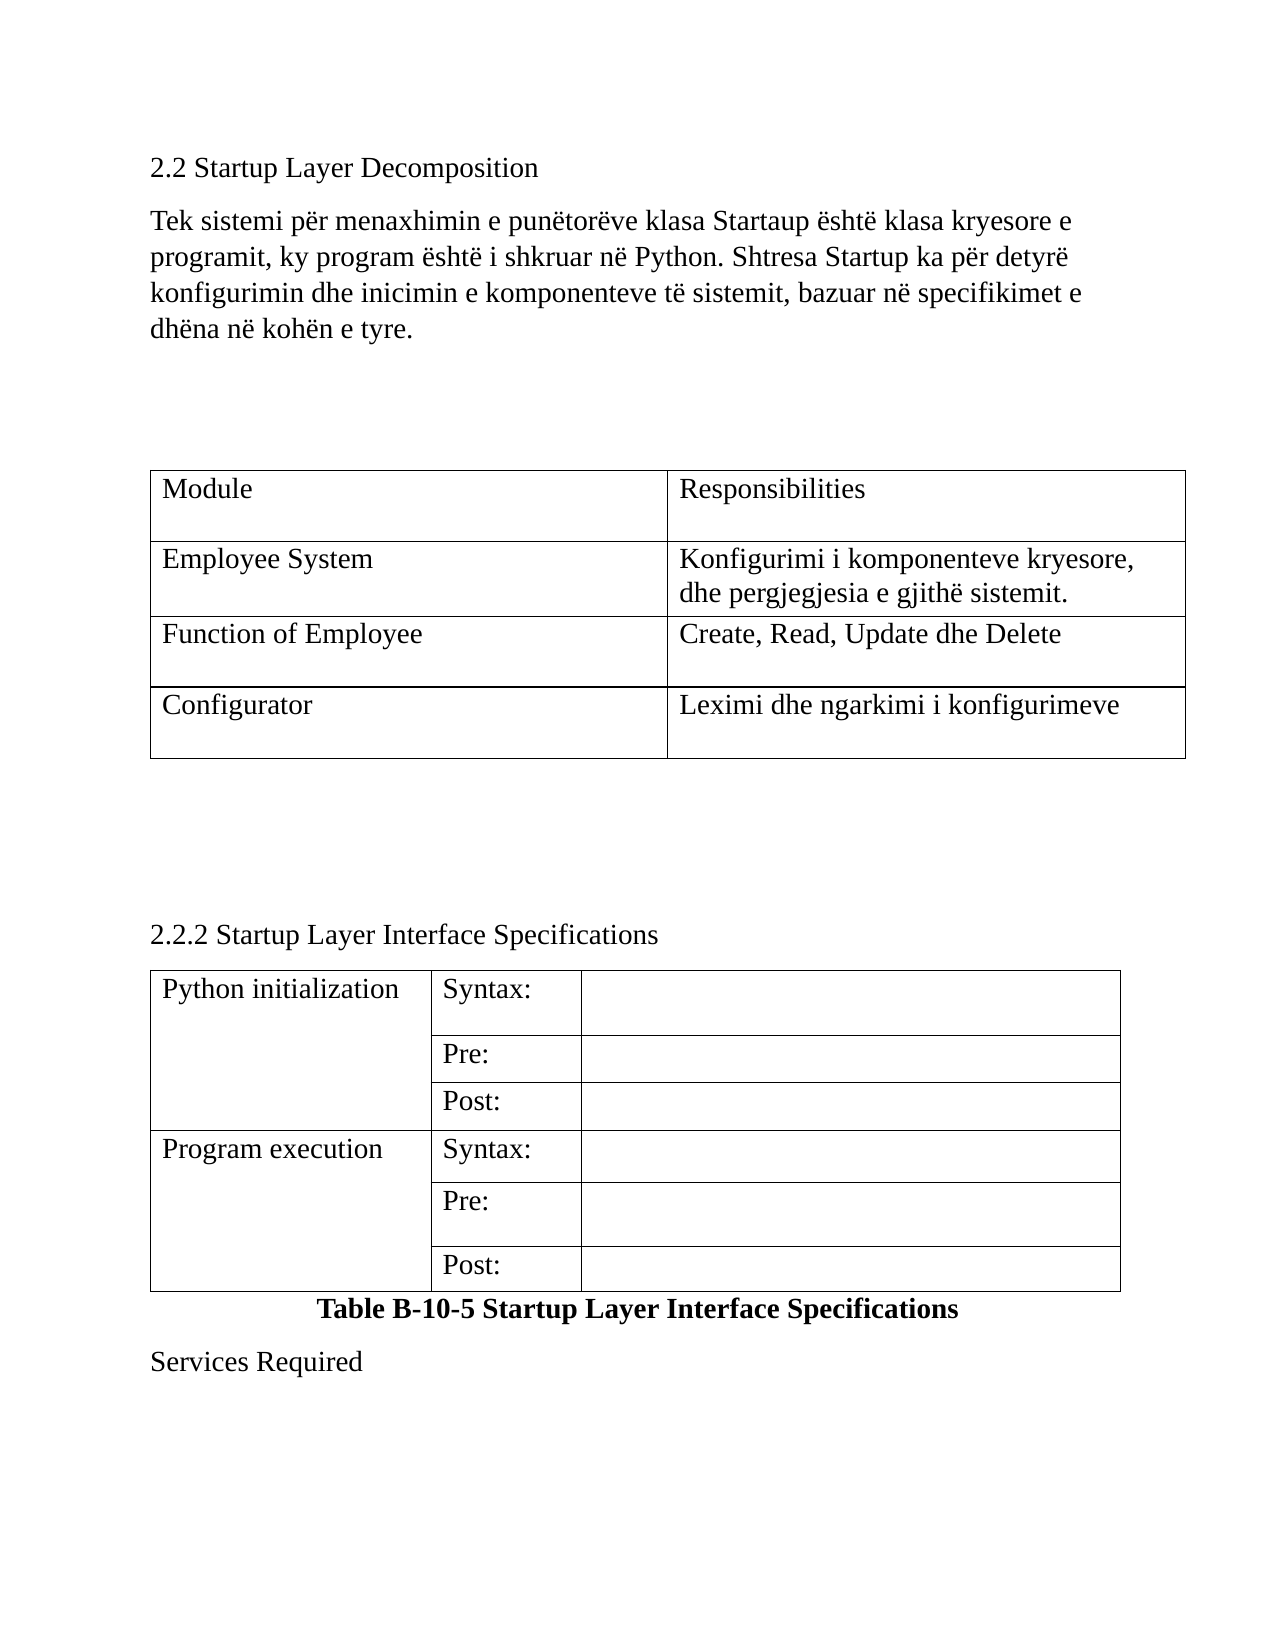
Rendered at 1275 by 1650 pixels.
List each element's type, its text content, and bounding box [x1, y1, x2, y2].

table_header [582, 971, 1120, 1035]
table_cell Pre: [432, 1183, 581, 1246]
table_cell Program execution [151, 1131, 431, 1291]
table_cell Pre: [432, 1036, 581, 1082]
text 2.2 Startup Layer Decomposition [150, 150, 1125, 183]
table_cell [582, 1131, 1120, 1182]
table_cell [582, 1183, 1120, 1246]
table_cell Konfigurimi i komponenteve kryesore, dhe pergjegjesia e gjithë sistemit. [668, 542, 1185, 616]
table_cell Employee System [151, 542, 667, 616]
table_cell Post: [432, 1247, 581, 1291]
text Tek sistemi për menaxhimin e punëtorëve klasa Startaup është klasa kryesore e programit, ky program është i shkruar në Python. Shtresa Startup ka për detyrë konfigurimin dhe inicimin e komponenteve të sistemit, bazuar në specifikimet e dhëna në kohën e tyre. [150, 203, 1125, 345]
table_cell [582, 1247, 1120, 1291]
text Table B-10-5 Startup Layer Interface Specifications [150, 1292, 1125, 1325]
table_cell [582, 1083, 1120, 1130]
table_header Module [151, 471, 667, 541]
table_cell Function of Employee [151, 617, 667, 686]
table_header Syntax: [432, 971, 581, 1035]
text 2.2.2 Startup Layer Interface Specifications [150, 917, 1125, 950]
table_header Python initialization [151, 971, 431, 1130]
table_header Responsibilities [668, 471, 1185, 541]
table_cell Syntax: [432, 1131, 581, 1182]
table_cell Post: [432, 1083, 581, 1130]
table_cell Configurator [151, 688, 667, 757]
table_cell [582, 1036, 1120, 1082]
table_cell Create, Read, Update dhe Delete [668, 617, 1185, 686]
text Services Required [150, 1344, 1125, 1378]
table_cell Leximi dhe ngarkimi i konfigurimeve [668, 688, 1185, 757]
